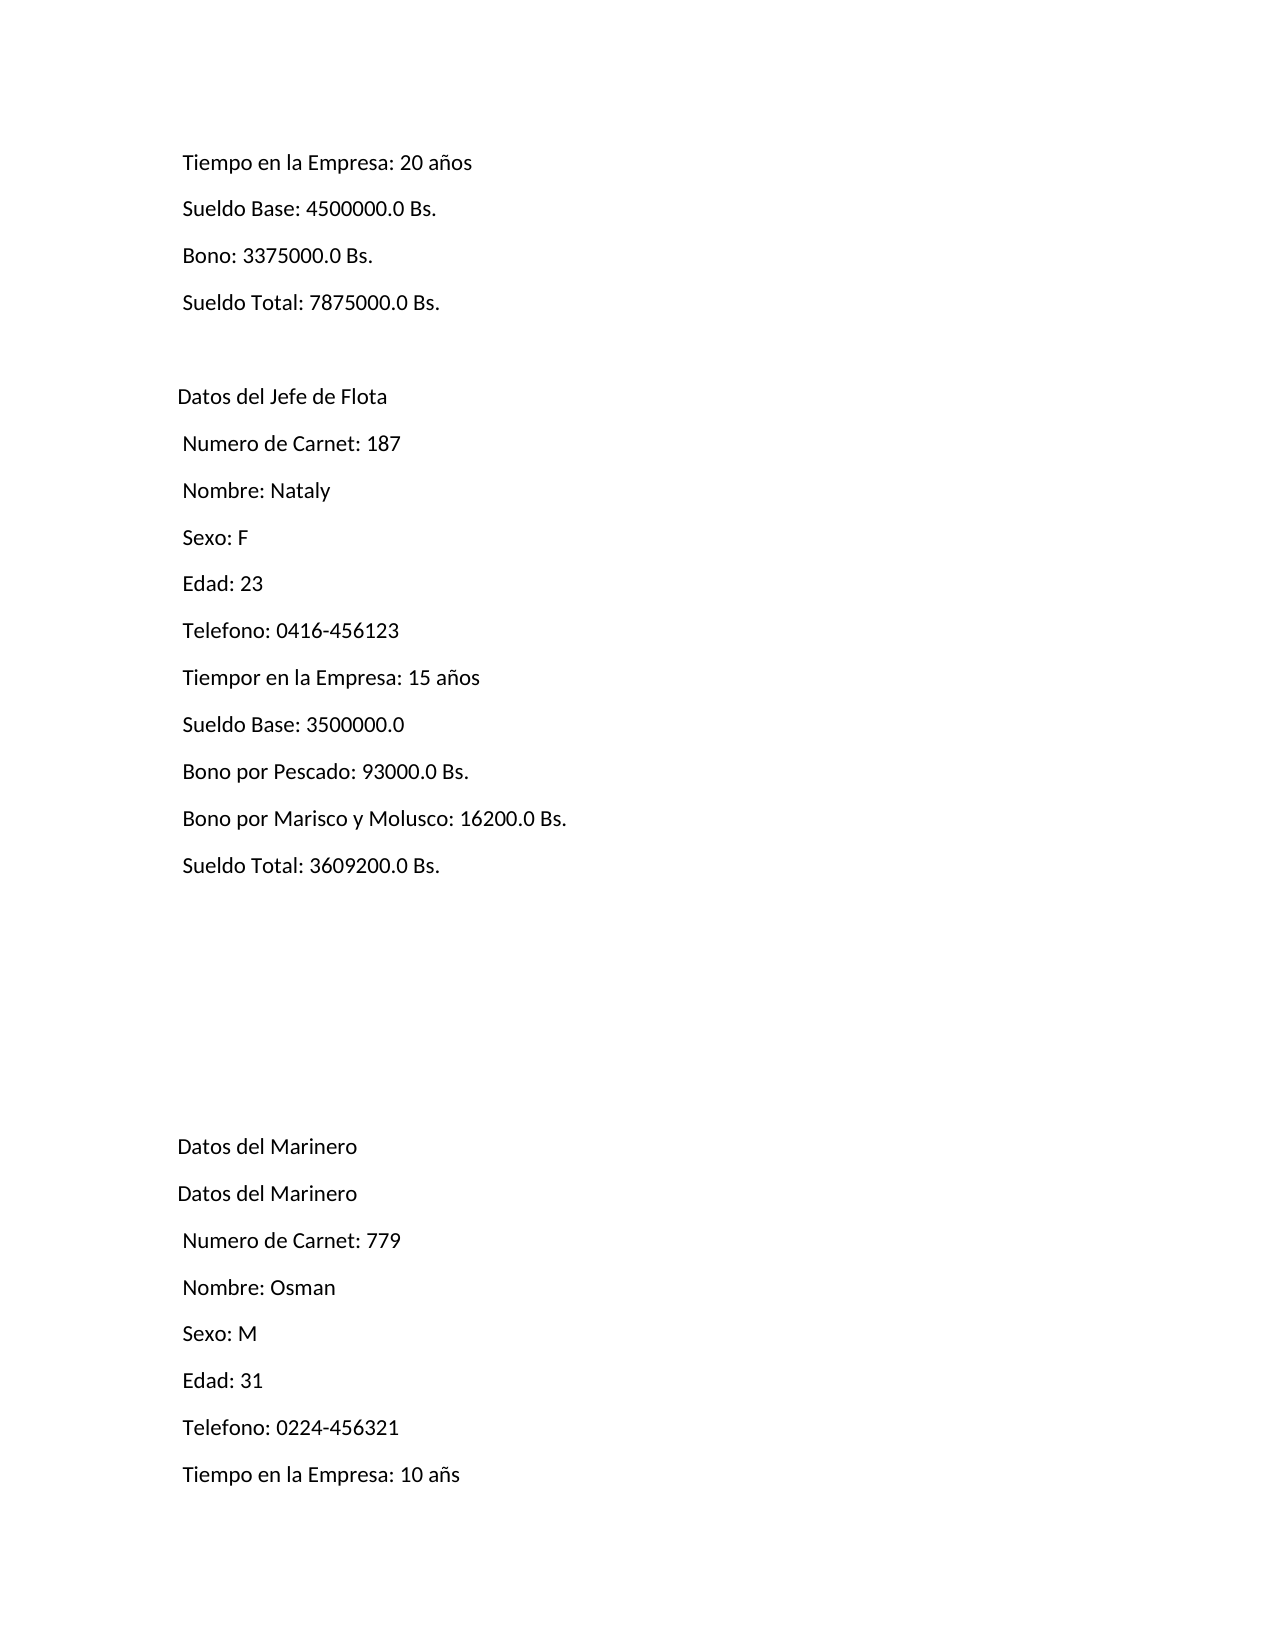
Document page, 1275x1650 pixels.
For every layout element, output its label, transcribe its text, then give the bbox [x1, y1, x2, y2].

text Sueldo Base: 4500000.0 Bs. [177, 194, 1098, 222]
text Numero de Carnet: 779 [177, 1226, 1098, 1254]
text Nombre: Nataly [177, 476, 1098, 504]
text Sueldo Total: 3609200.0 Bs. [177, 851, 1098, 879]
text Numero de Carnet: 187 [177, 429, 1098, 457]
text Sexo: M [177, 1319, 1098, 1347]
text Datos del Jefe de Flota [177, 382, 1098, 410]
text Tiempo en la Empresa: 20 años [177, 148, 1098, 176]
text Sexo: F [177, 523, 1098, 551]
text Datos del Marinero [177, 1179, 1098, 1207]
text Edad: 23 [177, 569, 1098, 597]
text Bono: 3375000.0 Bs. [177, 241, 1098, 269]
text Telefono: 0416-456123 [177, 616, 1098, 644]
text Tiempo en la Empresa: 10 añs [177, 1460, 1098, 1488]
text Sueldo Base: 3500000.0 [177, 710, 1098, 738]
text Bono por Marisco y Molusco: 16200.0 Bs. [177, 804, 1098, 832]
text Bono por Pescado: 93000.0 Bs. [177, 757, 1098, 785]
text Tiempor en la Empresa: 15 años [177, 663, 1098, 691]
text Sueldo Total: 7875000.0 Bs. [177, 288, 1098, 316]
text Edad: 31 [177, 1366, 1098, 1394]
text Datos del Marinero [177, 1132, 1098, 1160]
text Nombre: Osman [177, 1273, 1098, 1301]
text Telefono: 0224-456321 [177, 1413, 1098, 1441]
